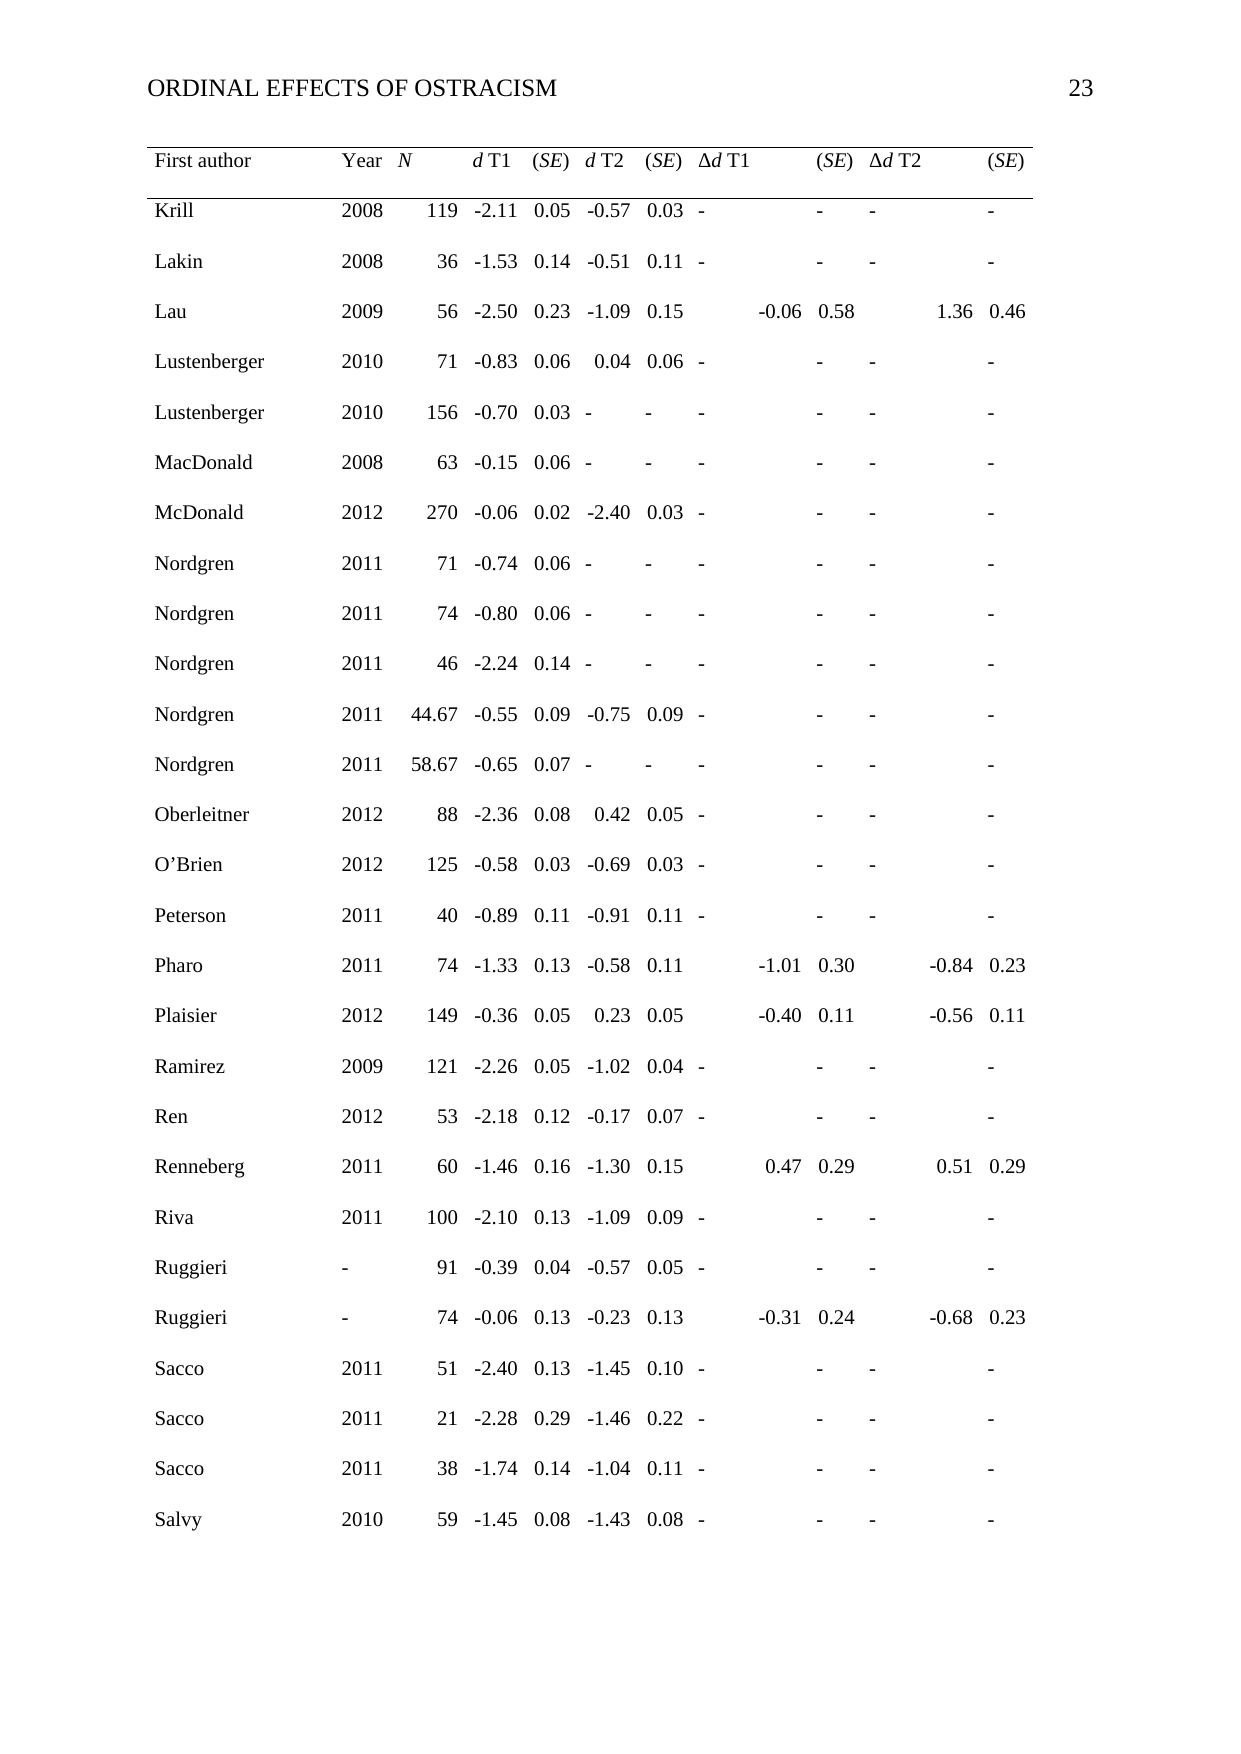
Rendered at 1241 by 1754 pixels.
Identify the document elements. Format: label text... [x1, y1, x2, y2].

table_cell - [691, 199, 809, 249]
table_cell - [691, 400, 809, 450]
table_cell - [809, 1456, 862, 1506]
table_cell 0.24 [809, 1305, 862, 1356]
table_cell 0.03 [525, 853, 578, 903]
table_cell - [862, 1255, 980, 1305]
table_cell - [980, 500, 1033, 551]
table_cell - [862, 1205, 980, 1255]
table_cell Lustenberger [147, 349, 334, 399]
table_cell - [980, 1255, 1033, 1305]
table_cell - [809, 349, 862, 399]
table_cell - [980, 400, 1033, 450]
table_cell 44.67 [390, 701, 465, 752]
table_cell 0.10 [638, 1356, 691, 1406]
table_cell -0.56 [862, 1003, 980, 1054]
table_cell 2011 [334, 752, 390, 802]
table_cell - [578, 450, 638, 500]
table_cell 0.15 [638, 1154, 691, 1204]
table_cell - [809, 1205, 862, 1255]
table_cell 2008 [334, 249, 390, 299]
table_cell -1.46 [578, 1406, 638, 1456]
table_cell MacDonald [147, 450, 334, 500]
table_cell -0.15 [465, 450, 525, 500]
table_cell 0.14 [525, 1456, 578, 1506]
table_cell - [862, 752, 980, 802]
table_cell -0.57 [578, 199, 638, 249]
table_cell 0.03 [638, 199, 691, 249]
table_cell 0.11 [638, 1456, 691, 1506]
table_cell 0.03 [525, 400, 578, 450]
table_cell 74 [390, 1305, 465, 1356]
table_cell -0.40 [691, 1003, 809, 1054]
table_cell -0.06 [465, 500, 525, 551]
table_cell -2.40 [578, 500, 638, 551]
table_cell - [862, 701, 980, 752]
table_cell -2.18 [465, 1104, 525, 1154]
table_cell - [809, 903, 862, 953]
table_cell 0.11 [525, 903, 578, 953]
table_cell 0.29 [809, 1154, 862, 1204]
table_cell - [980, 1054, 1033, 1104]
table_header (SE) [638, 148, 691, 198]
table_cell 2012 [334, 500, 390, 551]
table_cell Nordgren [147, 752, 334, 802]
table_header N [390, 148, 465, 198]
table_cell Nordgren [147, 551, 334, 601]
table_cell 0.15 [638, 299, 691, 349]
table_cell - [980, 1205, 1033, 1255]
table_cell 2011 [334, 551, 390, 601]
table_cell - [862, 802, 980, 852]
table_cell - [862, 249, 980, 299]
table_cell 2011 [334, 1456, 390, 1506]
table_cell 56 [390, 299, 465, 349]
table_cell - [980, 701, 1033, 752]
table_cell -0.89 [465, 903, 525, 953]
table_header (SE) [525, 148, 578, 198]
table_cell - [638, 601, 691, 651]
table_cell Sacco [147, 1456, 334, 1506]
table_header First author [147, 148, 334, 198]
table_cell -0.17 [578, 1104, 638, 1154]
table_cell Ruggieri [147, 1305, 334, 1356]
table_cell -0.65 [465, 752, 525, 802]
table_cell 2010 [334, 1506, 390, 1557]
table_cell - [980, 853, 1033, 903]
table_cell 0.05 [638, 802, 691, 852]
table_cell - [809, 1054, 862, 1104]
table_cell 0.30 [809, 953, 862, 1003]
table_cell 121 [390, 1054, 465, 1104]
table_cell 0.13 [525, 953, 578, 1003]
table_cell 0.47 [691, 1154, 809, 1204]
table_cell - [809, 1406, 862, 1456]
table_cell - [809, 199, 862, 249]
table_cell 2011 [334, 1154, 390, 1204]
table_cell 0.05 [638, 1003, 691, 1054]
table_cell -0.68 [862, 1305, 980, 1356]
table_cell -0.55 [465, 701, 525, 752]
table_cell O’Brien [147, 853, 334, 903]
table_cell 21 [390, 1406, 465, 1456]
table_cell 0.06 [525, 551, 578, 601]
table_cell - [691, 1456, 809, 1506]
table_cell - [862, 1356, 980, 1406]
table_cell - [980, 1406, 1033, 1456]
table_cell 2011 [334, 1406, 390, 1456]
table_cell -0.31 [691, 1305, 809, 1356]
table_cell 0.23 [578, 1003, 638, 1054]
table_cell - [809, 450, 862, 500]
table_cell 0.13 [525, 1305, 578, 1356]
table_cell - [862, 651, 980, 701]
table_cell -1.46 [465, 1154, 525, 1204]
table_cell 0.09 [525, 701, 578, 752]
table_cell 2009 [334, 299, 390, 349]
table_cell - [691, 601, 809, 651]
table_cell 0.16 [525, 1154, 578, 1204]
table_cell - [980, 1104, 1033, 1154]
table_cell Oberleitner [147, 802, 334, 852]
table_cell 0.08 [525, 802, 578, 852]
table_cell - [578, 601, 638, 651]
table_header d T2 [578, 148, 638, 198]
table_cell Pharo [147, 953, 334, 1003]
table_cell -1.45 [578, 1356, 638, 1406]
table_cell 2012 [334, 1104, 390, 1154]
table_cell - [691, 249, 809, 299]
table_cell 0.04 [525, 1255, 578, 1305]
table_cell 0.07 [638, 1104, 691, 1154]
table_cell 74 [390, 953, 465, 1003]
table_cell 0.09 [638, 701, 691, 752]
table_cell 0.42 [578, 802, 638, 852]
table_cell Salvy [147, 1506, 334, 1557]
table_header Year [334, 148, 390, 198]
table_cell 0.09 [638, 1205, 691, 1255]
table_cell - [691, 1104, 809, 1154]
table_cell Nordgren [147, 701, 334, 752]
table_cell 2008 [334, 450, 390, 500]
table_cell -0.58 [465, 853, 525, 903]
table_cell - [980, 1356, 1033, 1406]
table_cell - [809, 1506, 862, 1557]
table_cell Plaisier [147, 1003, 334, 1054]
table_cell -1.45 [465, 1506, 525, 1557]
table_cell - [980, 903, 1033, 953]
table_cell -2.36 [465, 802, 525, 852]
table_cell -1.30 [578, 1154, 638, 1204]
table_cell -0.36 [465, 1003, 525, 1054]
table_cell 0.05 [638, 1255, 691, 1305]
table_header (SE) [809, 148, 862, 198]
table_cell 0.05 [525, 199, 578, 249]
table_cell Nordgren [147, 601, 334, 651]
table_cell Lakin [147, 249, 334, 299]
table_cell - [334, 1305, 390, 1356]
table_cell 2008 [334, 199, 390, 249]
table_cell McDonald [147, 500, 334, 551]
table_cell 0.13 [638, 1305, 691, 1356]
table_cell 2012 [334, 802, 390, 852]
table_cell 100 [390, 1205, 465, 1255]
table_cell Lustenberger [147, 400, 334, 450]
table_cell 91 [390, 1255, 465, 1305]
table_cell 51 [390, 1356, 465, 1406]
table_cell - [862, 400, 980, 450]
table_cell - [691, 349, 809, 399]
table_cell - [691, 701, 809, 752]
table_cell 2010 [334, 349, 390, 399]
table_cell - [862, 450, 980, 500]
table_cell Ren [147, 1104, 334, 1154]
table_cell 0.23 [525, 299, 578, 349]
table_cell - [809, 701, 862, 752]
table_cell - [691, 651, 809, 701]
table_cell 0.58 [809, 299, 862, 349]
table_cell - [980, 1506, 1033, 1557]
table_cell - [638, 551, 691, 601]
table_cell -0.91 [578, 903, 638, 953]
table_cell -0.57 [578, 1255, 638, 1305]
table_cell - [980, 450, 1033, 500]
table_cell - [980, 1456, 1033, 1506]
table_cell 0.11 [638, 249, 691, 299]
table_cell 149 [390, 1003, 465, 1054]
table_cell 58.67 [390, 752, 465, 802]
table_cell - [862, 601, 980, 651]
table_cell -2.40 [465, 1356, 525, 1406]
table_cell -2.28 [465, 1406, 525, 1456]
table_cell - [862, 903, 980, 953]
table_cell - [862, 1104, 980, 1154]
table_cell 0.11 [638, 903, 691, 953]
table_cell -1.33 [465, 953, 525, 1003]
table_cell 0.04 [638, 1054, 691, 1104]
table_cell -0.84 [862, 953, 980, 1003]
table_cell -0.80 [465, 601, 525, 651]
table_cell - [638, 400, 691, 450]
table_cell 59 [390, 1506, 465, 1557]
table_cell - [980, 802, 1033, 852]
table_cell 71 [390, 551, 465, 601]
table_cell - [862, 853, 980, 903]
table_cell 0.13 [525, 1356, 578, 1406]
table_cell - [980, 752, 1033, 802]
table_cell 119 [390, 199, 465, 249]
table_cell 270 [390, 500, 465, 551]
table_cell 0.03 [638, 853, 691, 903]
table_cell -0.58 [578, 953, 638, 1003]
table_cell - [691, 551, 809, 601]
table_cell - [862, 1054, 980, 1104]
table_cell - [980, 601, 1033, 651]
table_cell 2011 [334, 701, 390, 752]
table_cell - [980, 249, 1033, 299]
table_cell -1.74 [465, 1456, 525, 1506]
table_cell - [980, 651, 1033, 701]
table_cell 1.36 [862, 299, 980, 349]
table_cell Sacco [147, 1406, 334, 1456]
table_cell 0.11 [638, 953, 691, 1003]
table_cell - [691, 1054, 809, 1104]
table_cell - [691, 802, 809, 852]
table_cell - [809, 249, 862, 299]
table_cell 0.14 [525, 249, 578, 299]
table_cell - [578, 400, 638, 450]
table_cell 0.02 [525, 500, 578, 551]
table_cell -1.09 [578, 299, 638, 349]
table_cell -1.02 [578, 1054, 638, 1104]
table_cell -1.04 [578, 1456, 638, 1506]
table_cell - [809, 551, 862, 601]
table_cell 0.08 [525, 1506, 578, 1557]
table_cell - [691, 500, 809, 551]
table_cell - [809, 1356, 862, 1406]
table_cell -1.53 [465, 249, 525, 299]
table_cell -2.11 [465, 199, 525, 249]
table_cell 0.29 [525, 1406, 578, 1456]
table_cell 0.06 [525, 450, 578, 500]
table_header (SE) [980, 148, 1033, 198]
table_cell 0.03 [638, 500, 691, 551]
table_cell 125 [390, 853, 465, 903]
table_cell 2011 [334, 1205, 390, 1255]
table_cell - [980, 199, 1033, 249]
table_cell - [862, 1506, 980, 1557]
table_cell - [862, 1406, 980, 1456]
table_cell Nordgren [147, 651, 334, 701]
table_cell - [809, 400, 862, 450]
table_cell Ramirez [147, 1054, 334, 1104]
table_cell 53 [390, 1104, 465, 1154]
table_cell - [691, 1506, 809, 1557]
table_cell 0.08 [638, 1506, 691, 1557]
table_cell 0.11 [980, 1003, 1033, 1054]
table_cell - [862, 1456, 980, 1506]
table_cell - [809, 802, 862, 852]
table_cell - [862, 199, 980, 249]
table_cell -0.75 [578, 701, 638, 752]
table_cell - [578, 651, 638, 701]
table_cell - [691, 1406, 809, 1456]
table_cell - [980, 349, 1033, 399]
table_cell - [691, 752, 809, 802]
table_cell - [691, 1205, 809, 1255]
table_cell -2.26 [465, 1054, 525, 1104]
table_cell -2.24 [465, 651, 525, 701]
table_cell 88 [390, 802, 465, 852]
table_cell 40 [390, 903, 465, 953]
table_header Δd T1 [691, 148, 809, 198]
table_cell 60 [390, 1154, 465, 1204]
table_cell -0.23 [578, 1305, 638, 1356]
table_cell - [578, 551, 638, 601]
table_header Δd T2 [862, 148, 980, 198]
table_cell - [809, 752, 862, 802]
table_cell 0.23 [980, 1305, 1033, 1356]
table_cell - [334, 1255, 390, 1305]
table_cell - [809, 651, 862, 701]
table_cell Sacco [147, 1356, 334, 1406]
table_cell - [862, 500, 980, 551]
table_cell 0.06 [638, 349, 691, 399]
table_cell 0.51 [862, 1154, 980, 1204]
table_cell 0.12 [525, 1104, 578, 1154]
table_cell -0.83 [465, 349, 525, 399]
table_cell 36 [390, 249, 465, 299]
table_cell - [578, 752, 638, 802]
table_cell -0.70 [465, 400, 525, 450]
table_cell -2.10 [465, 1205, 525, 1255]
table_cell 0.05 [525, 1054, 578, 1104]
table_cell - [809, 500, 862, 551]
table_cell -0.74 [465, 551, 525, 601]
table_cell Lau [147, 299, 334, 349]
table_cell 0.23 [980, 953, 1033, 1003]
table_cell - [638, 651, 691, 701]
table_cell - [809, 1104, 862, 1154]
table_cell 71 [390, 349, 465, 399]
table_cell 2011 [334, 953, 390, 1003]
table_cell 2011 [334, 651, 390, 701]
table_cell -1.01 [691, 953, 809, 1003]
table_cell - [980, 551, 1033, 601]
table_cell 2011 [334, 1356, 390, 1406]
table_cell -0.06 [465, 1305, 525, 1356]
table_cell - [809, 1255, 862, 1305]
table_cell 0.07 [525, 752, 578, 802]
table_cell 0.04 [578, 349, 638, 399]
table_header d T1 [465, 148, 525, 198]
table_cell 2012 [334, 1003, 390, 1054]
table_cell - [809, 853, 862, 903]
table_cell 0.06 [525, 601, 578, 651]
table_cell 156 [390, 400, 465, 450]
table_cell 0.11 [809, 1003, 862, 1054]
table_cell 2012 [334, 853, 390, 903]
table_cell - [638, 752, 691, 802]
table_cell 0.05 [525, 1003, 578, 1054]
table_cell 0.22 [638, 1406, 691, 1456]
table_cell 0.29 [980, 1154, 1033, 1204]
table_cell - [638, 450, 691, 500]
table_cell -0.51 [578, 249, 638, 299]
table_cell 0.14 [525, 651, 578, 701]
table_cell - [691, 1356, 809, 1406]
table_cell 38 [390, 1456, 465, 1506]
table_cell 46 [390, 651, 465, 701]
table_cell - [691, 450, 809, 500]
table_cell 2011 [334, 903, 390, 953]
table_cell -0.69 [578, 853, 638, 903]
table_cell 74 [390, 601, 465, 651]
table_cell - [691, 903, 809, 953]
table_cell Riva [147, 1205, 334, 1255]
table_cell 0.46 [980, 299, 1033, 349]
table_cell -1.43 [578, 1506, 638, 1557]
table_cell Ruggieri [147, 1255, 334, 1305]
table_cell Krill [147, 199, 334, 249]
table_cell -2.50 [465, 299, 525, 349]
table_cell 2009 [334, 1054, 390, 1104]
table_cell -0.06 [691, 299, 809, 349]
table_cell Peterson [147, 903, 334, 953]
table_cell 2011 [334, 601, 390, 651]
table_cell - [862, 349, 980, 399]
table_cell 63 [390, 450, 465, 500]
table_cell Renneberg [147, 1154, 334, 1204]
table_cell -1.09 [578, 1205, 638, 1255]
table_cell - [691, 853, 809, 903]
table_cell 0.13 [525, 1205, 578, 1255]
table_cell 2010 [334, 400, 390, 450]
table_cell 0.06 [525, 349, 578, 399]
table_cell -0.39 [465, 1255, 525, 1305]
table_cell - [691, 1255, 809, 1305]
table_cell - [809, 601, 862, 651]
table_cell - [862, 551, 980, 601]
